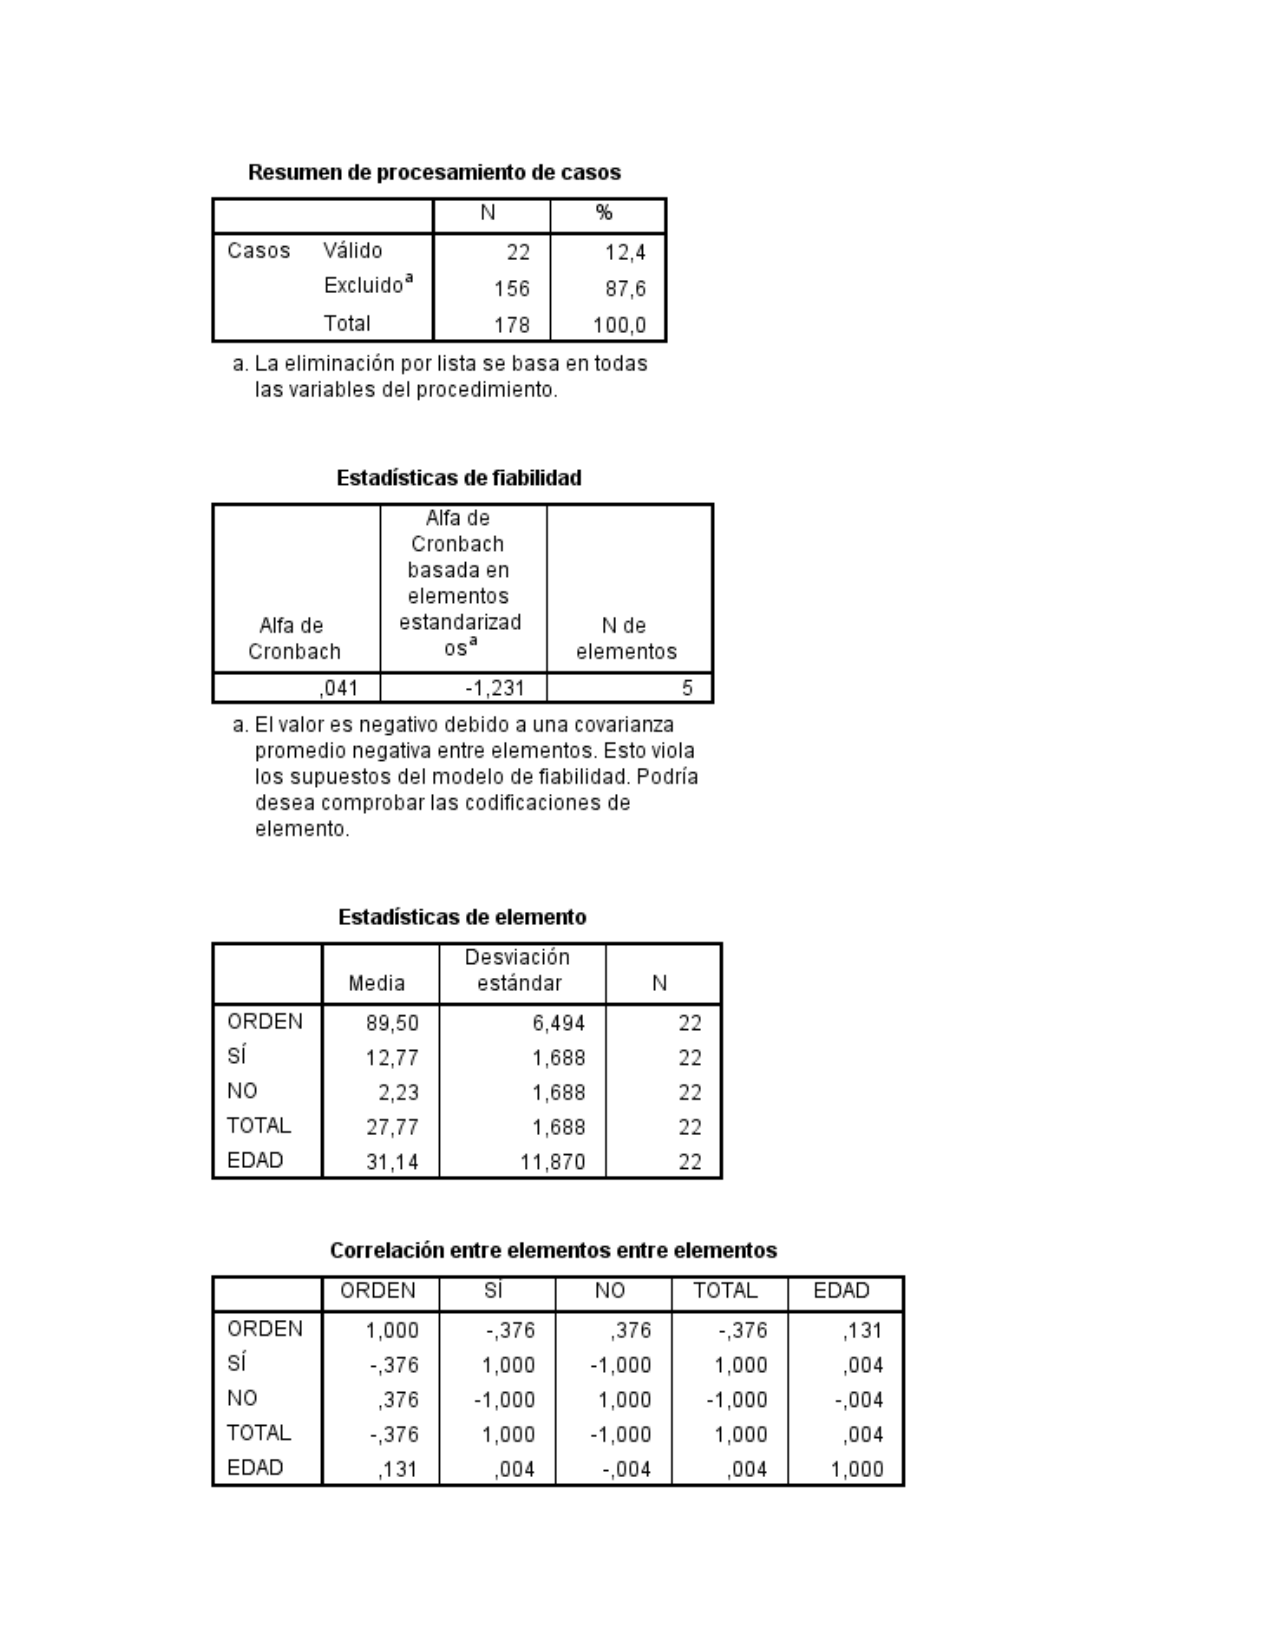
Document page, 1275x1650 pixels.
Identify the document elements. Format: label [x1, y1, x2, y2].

picture [177, 147, 1082, 1503]
